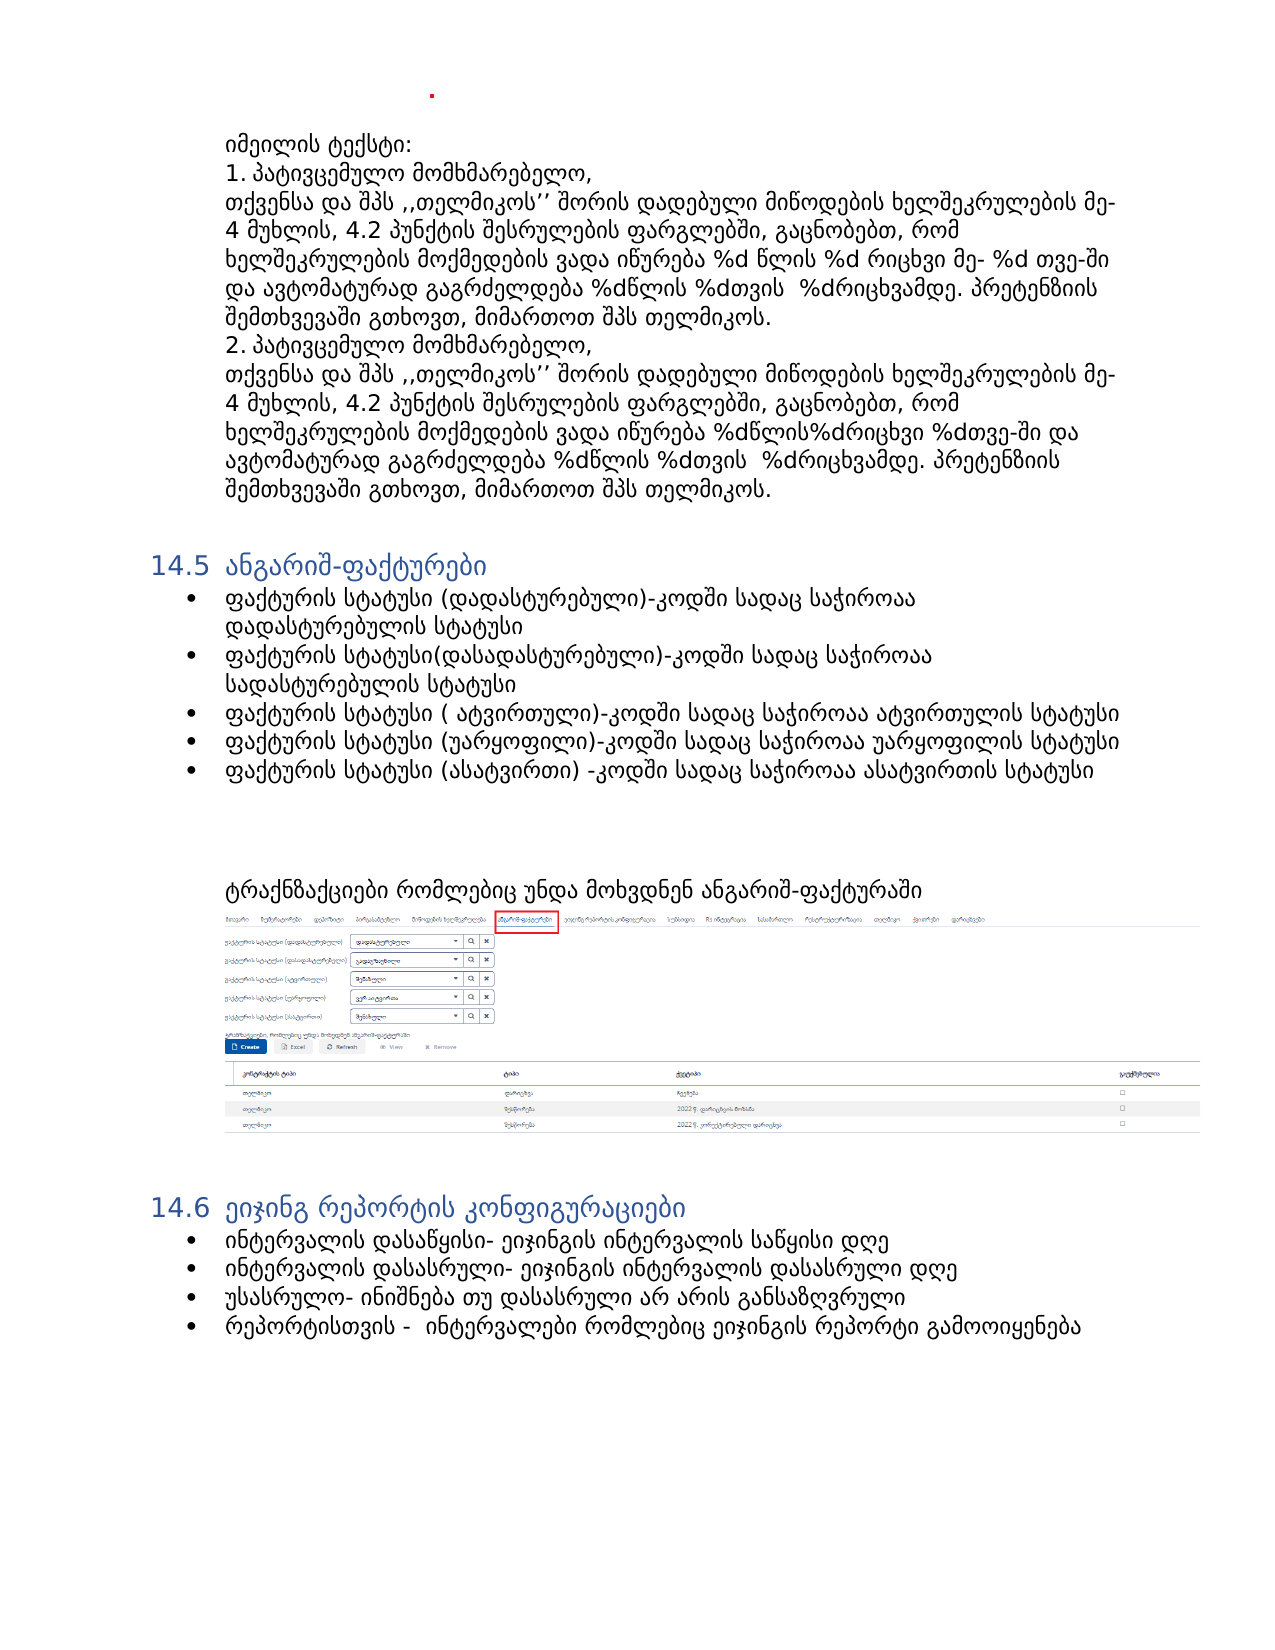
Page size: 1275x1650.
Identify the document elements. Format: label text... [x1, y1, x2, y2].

list ინტერვალის დასასრული- ეიჯინგის ინტერვალის დასასრული დღე [187, 1256, 1125, 1282]
list ფაქტურის სტატუსი (დადასტურებული)-კოდში სადაც საჭიროაა დადასტურებულის სტატუსი [187, 585, 1125, 640]
subtitle ეიჯინგ რეპორტის კონფიგურაციები [150, 1193, 1125, 1224]
list ფაქტურის სტატუსი(დასადასტურებული)-კოდში სადაც საჭიროაა სადასტურებულის სტატუსი [187, 642, 1125, 698]
list ტრაქნზაქციები რომლებიც უნდა მოხვდნენ ანგარიშ-ფაქტურაში [225, 877, 1125, 903]
list თქვენსა და შპს ,,თელმიკოს’’ შორის დადებული მიწოდების ხელშეკრულების მე-4 მუხლის, 4.2 პუნქტის შესრულების ფარგლებში, გაცნობებთ, რომ ხელშეკრულების მოქმედების ვადა იწურება %d წლის %d რიცხვი მე- %d თვე-ში და ავტომატურად გაგრძელდება %dწლის %dთვის %dრიცხვამდე. პრეტენზიის შემთხვევაში გთხოვთ, მიმართოთ შპს თელმიკოს. [225, 189, 1125, 331]
list თქვენსა და შპს ,,თელმიკოს’’ შორის დადებული მიწოდების ხელშეკრულების მე-4 მუხლის, 4.2 პუნქტის შესრულების ფარგლებში, გაცნობებთ, რომ ხელშეკრულების მოქმედების ვადა იწურება %dწლის%dრიცხვი %dთვე-ში და ავტომატურად გაგრძელდება %dწლის %dთვის %dრიცხვამდე. პრეტენზიის შემთხვევაში გთხოვთ, მიმართოთ შპს თელმიკოს. [225, 361, 1125, 503]
list რეპორტისთვის - ინტერვალები რომლებიც ეიჯინგის რეპორტი გამოოიყენება [187, 1313, 1125, 1340]
list 2. პატივცემულო მომხმარებელო, [225, 333, 1125, 359]
list იმეილის ტექსტი: [225, 131, 1125, 158]
list ფაქტურის სტატუსი (ასატვირთი) -კოდში სადაც საჭიროაა ასატვირთის სტატუსი [187, 757, 1125, 784]
list უსასრულო- ინიშნება თუ დასასრული არ არის განსაზღვრული [187, 1284, 1125, 1311]
list ფაქტურის სტატუსი ( ატვირთული)-კოდში სადაც საჭიროაა ატვირთულის სტატუსი [187, 700, 1125, 726]
list 1. პატივცემულო მომხმარებელო, [225, 160, 1125, 187]
list ინტერვალის დასაწყისი- ეიჯინგის ინტერვალის საწყისი დღე [187, 1227, 1125, 1253]
picture [225, 905, 1200, 1146]
subtitle ანგარიშ-ფაქტურები [150, 551, 1125, 582]
list ფაქტურის სტატუსი (უარყოფილი)-კოდში სადაც საჭიროაა უარყოფილის სტატუსი [187, 728, 1125, 755]
